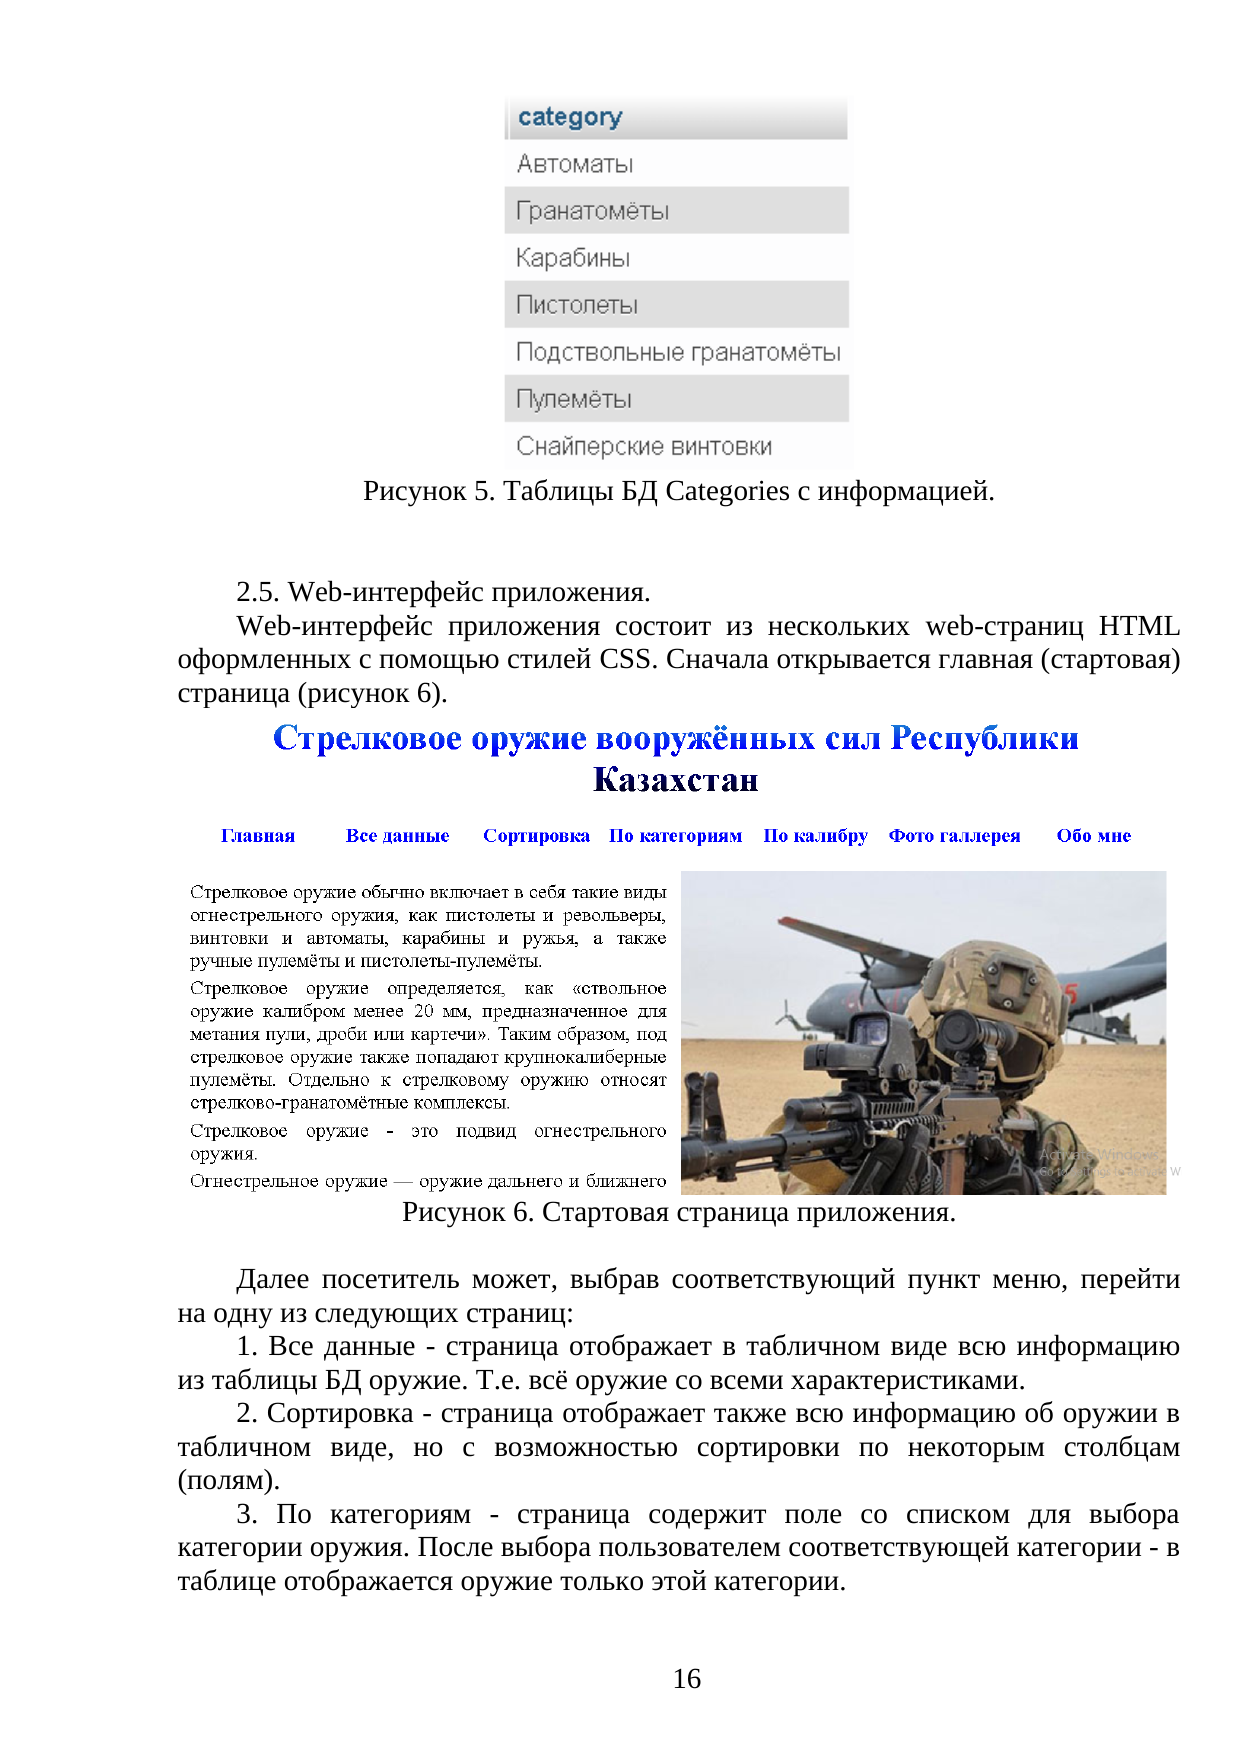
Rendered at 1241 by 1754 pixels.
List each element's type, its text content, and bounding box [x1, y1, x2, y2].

text Рисунок 6. Стартовая страница приложения. [177, 1195, 1181, 1228]
text 2. Сортировка - страница отображает также всю информацию об оружии в табличном виде, но с возможностью сортировки по некоторым столбцам (полям). [177, 1395, 1181, 1496]
text 1. Все данные - страница отображает в табличном виде всю информацию из таблицы БД оружие. Т.е. всё оружие со всеми характеристиками. [177, 1328, 1181, 1395]
text Web-интерфейс приложения состоит из нескольких web-страниц HTML оформленных с помощью стилей CSS. Сначала открывается главная (стартовая) страница (рисунок 6). [177, 608, 1181, 708]
subtitle 2.5. Web-интерфейс приложения. [177, 574, 1181, 608]
text Далее посетитель может, выбрав соответствующий пункт меню, перейти на одну из следующих страниц: [177, 1261, 1181, 1328]
text 3. По категориям - страница содержит поле со списком для выбора категории оружия. После выбора пользователем соответствующей категории - в таблице отображается оружие только этой категории. [177, 1496, 1181, 1597]
picture [504, 88, 854, 474]
text Рисунок 5. Таблицы БД Categories с информацией. [177, 473, 1181, 507]
picture [177, 708, 1182, 1195]
